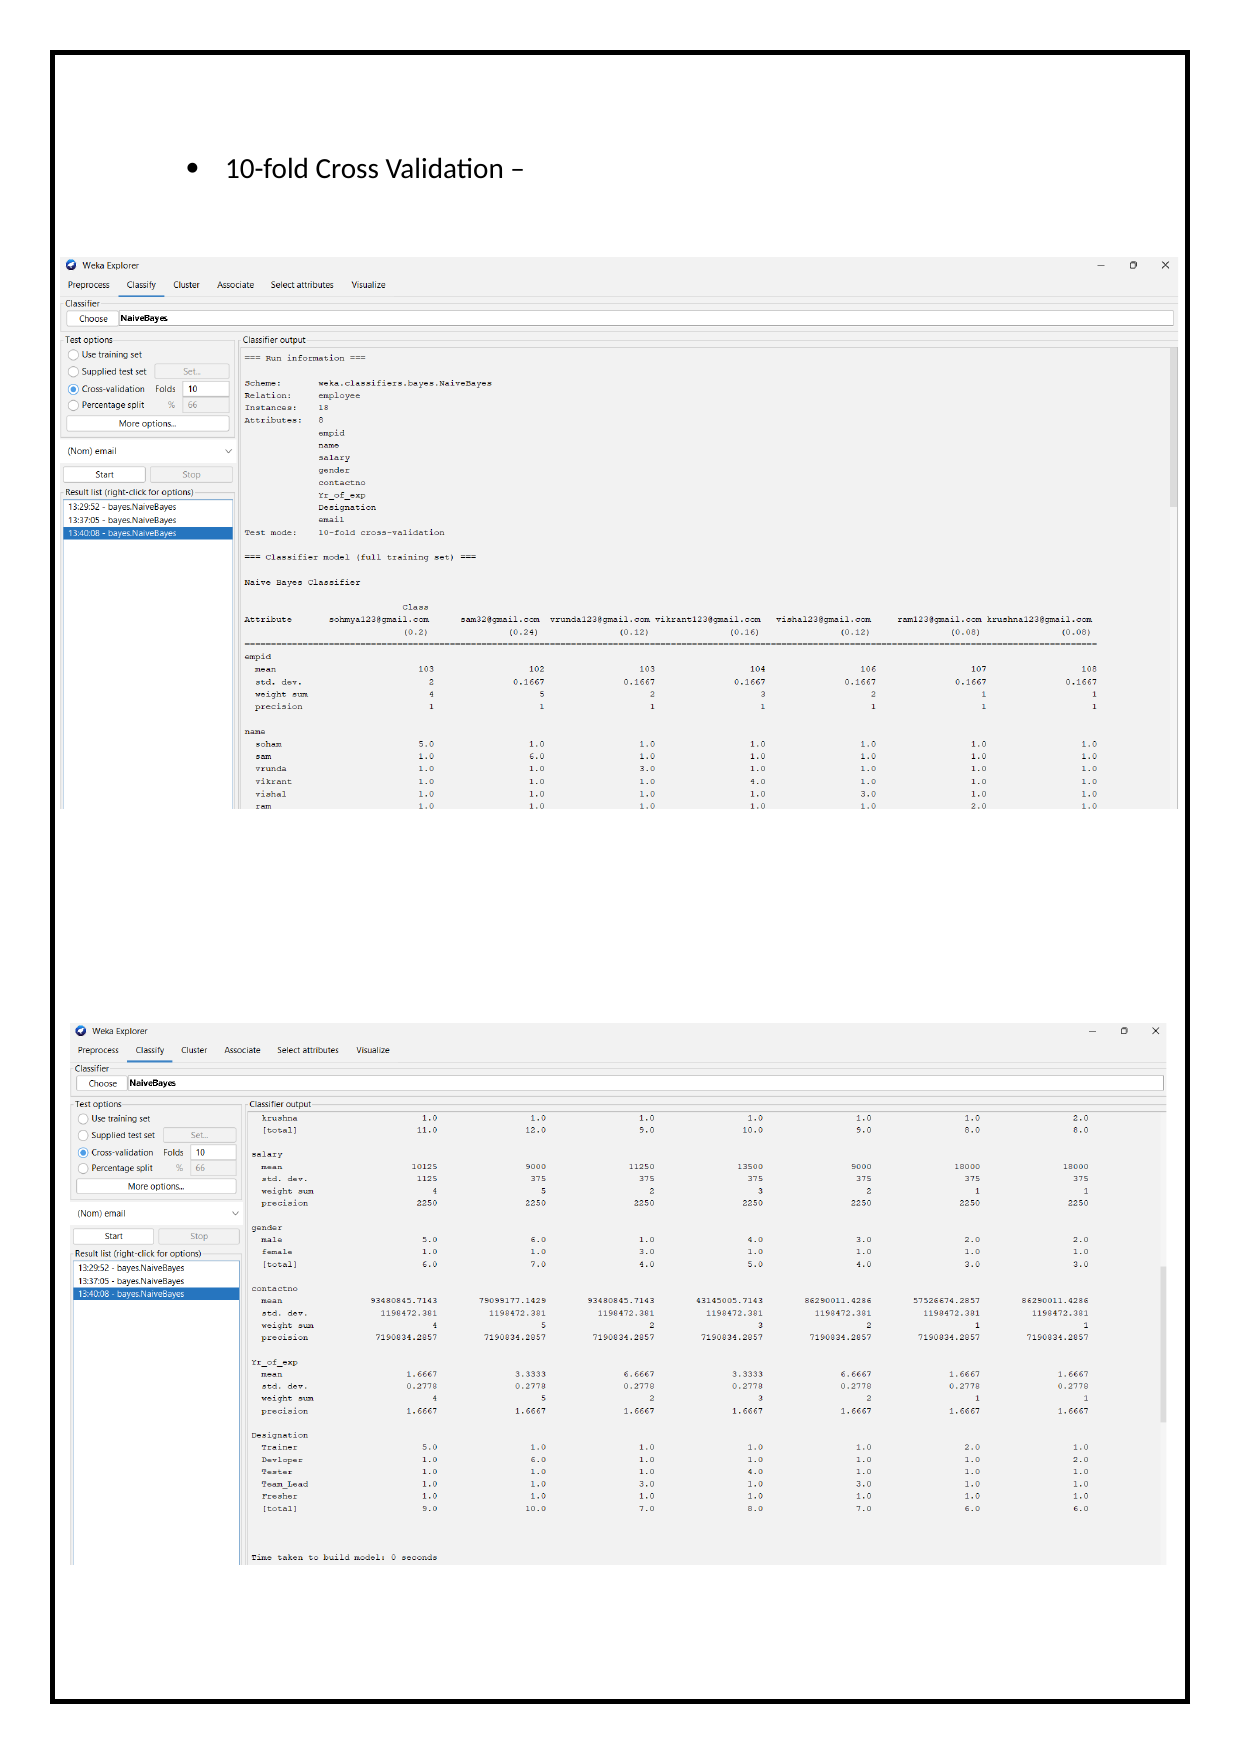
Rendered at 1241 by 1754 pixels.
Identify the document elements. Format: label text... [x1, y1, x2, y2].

list 10-fold Cross Validation – [187, 150, 1090, 186]
